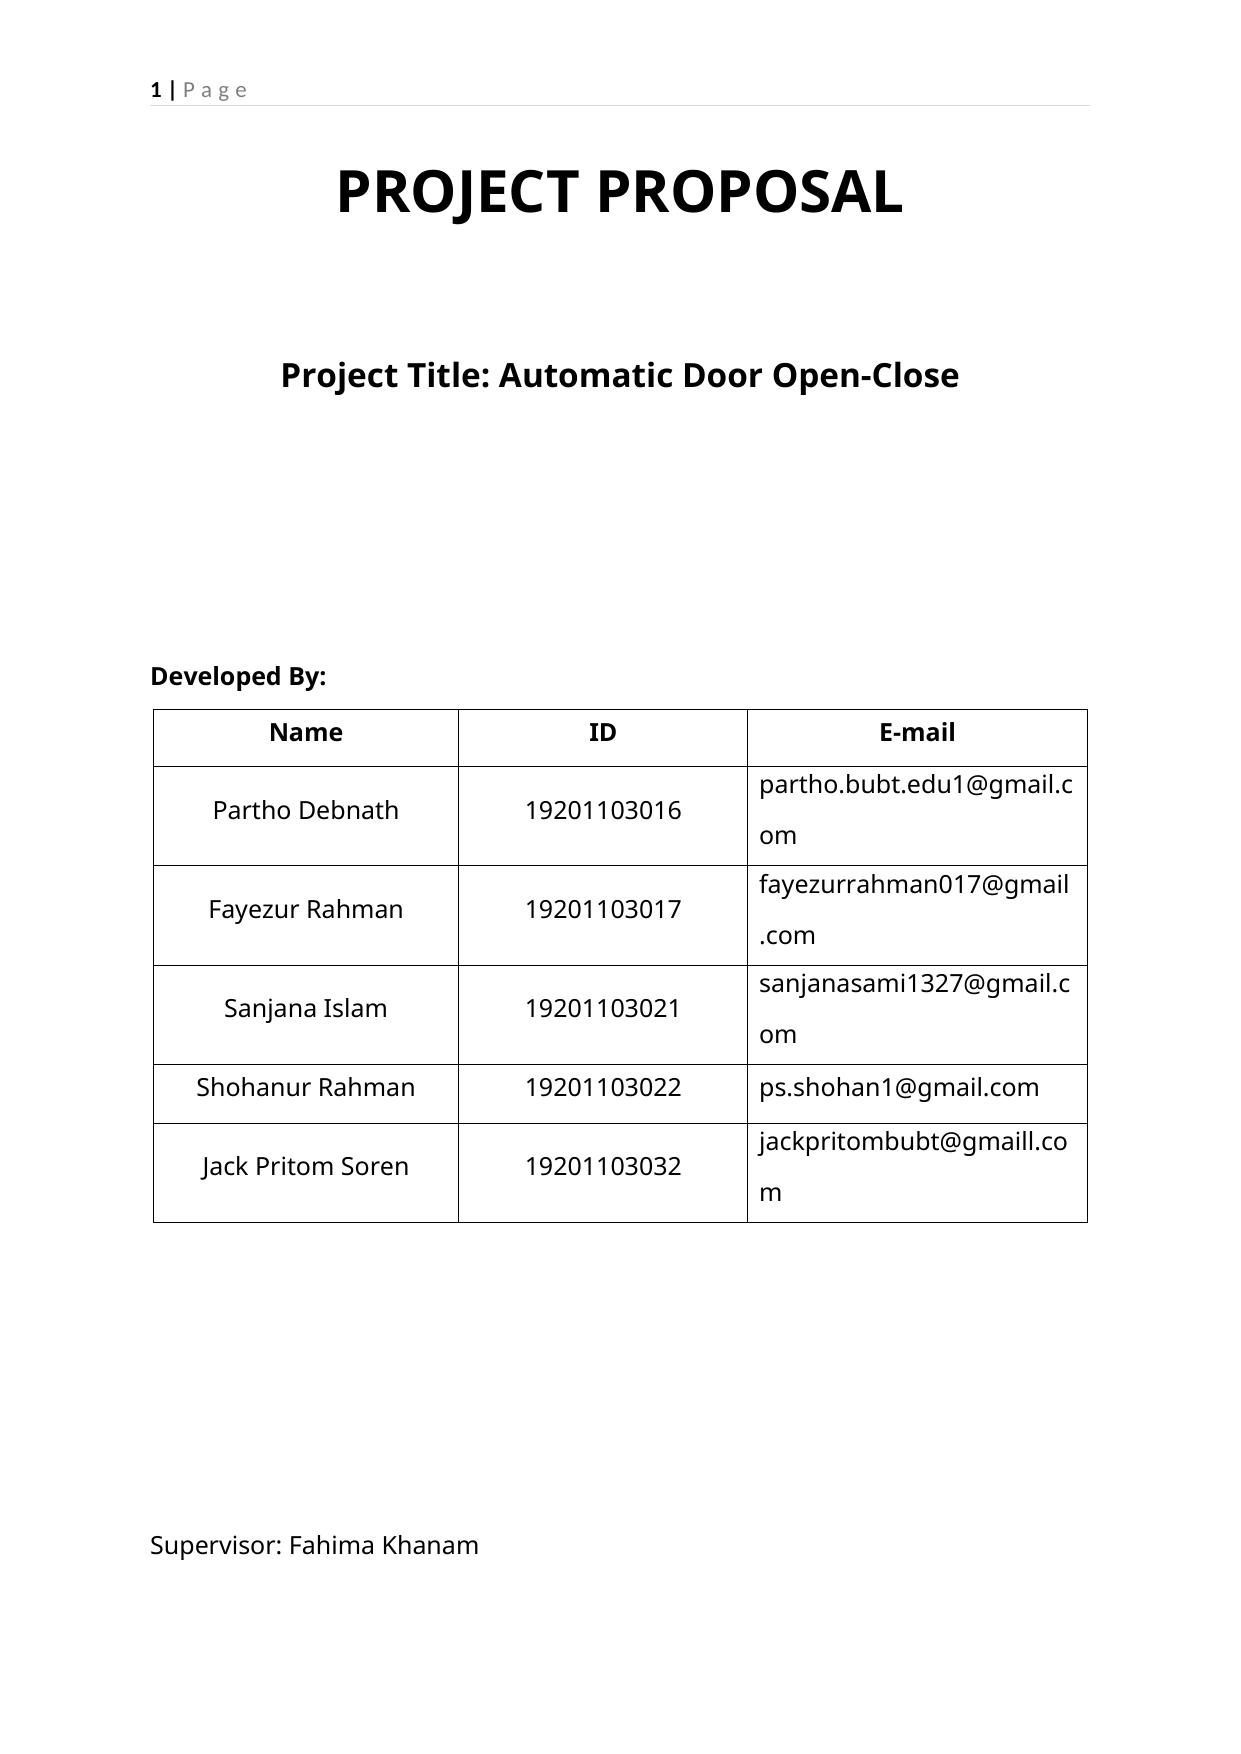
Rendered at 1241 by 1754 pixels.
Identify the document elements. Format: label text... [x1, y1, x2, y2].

table_cell 19201103022 [459, 1065, 747, 1122]
table_cell Fayezur Rahman [154, 866, 458, 964]
text Developed By: [150, 658, 1090, 692]
table_header Name [154, 710, 458, 766]
table_cell jackpritombubt@gmaill.com [748, 1124, 1087, 1222]
table_cell Partho Debnath [154, 767, 458, 865]
table_header ID [459, 710, 747, 766]
text Project Title: Automatic Door Open-Close [150, 352, 1090, 397]
table_cell 19201103032 [459, 1124, 747, 1222]
table_header E-mail [748, 710, 1087, 766]
text Supervisor: Fahima Khanam [150, 1528, 1090, 1562]
table_cell Jack Pritom Soren [154, 1124, 458, 1222]
table_cell 19201103021 [459, 966, 747, 1064]
table_cell fayezurrahman017@gmail.com [748, 866, 1087, 964]
table_cell Sanjana Islam [154, 966, 458, 1064]
table_cell partho.bubt.edu1@gmail.com [748, 767, 1087, 865]
table_cell 19201103017 [459, 866, 747, 964]
table_cell Shohanur Rahman [154, 1065, 458, 1122]
text PROJECT PROPOSAL [150, 150, 1090, 229]
table_cell 19201103016 [459, 767, 747, 865]
table_cell ps.shohan1@gmail.com [748, 1065, 1087, 1122]
table_cell sanjanasami1327@gmail.com [748, 966, 1087, 1064]
